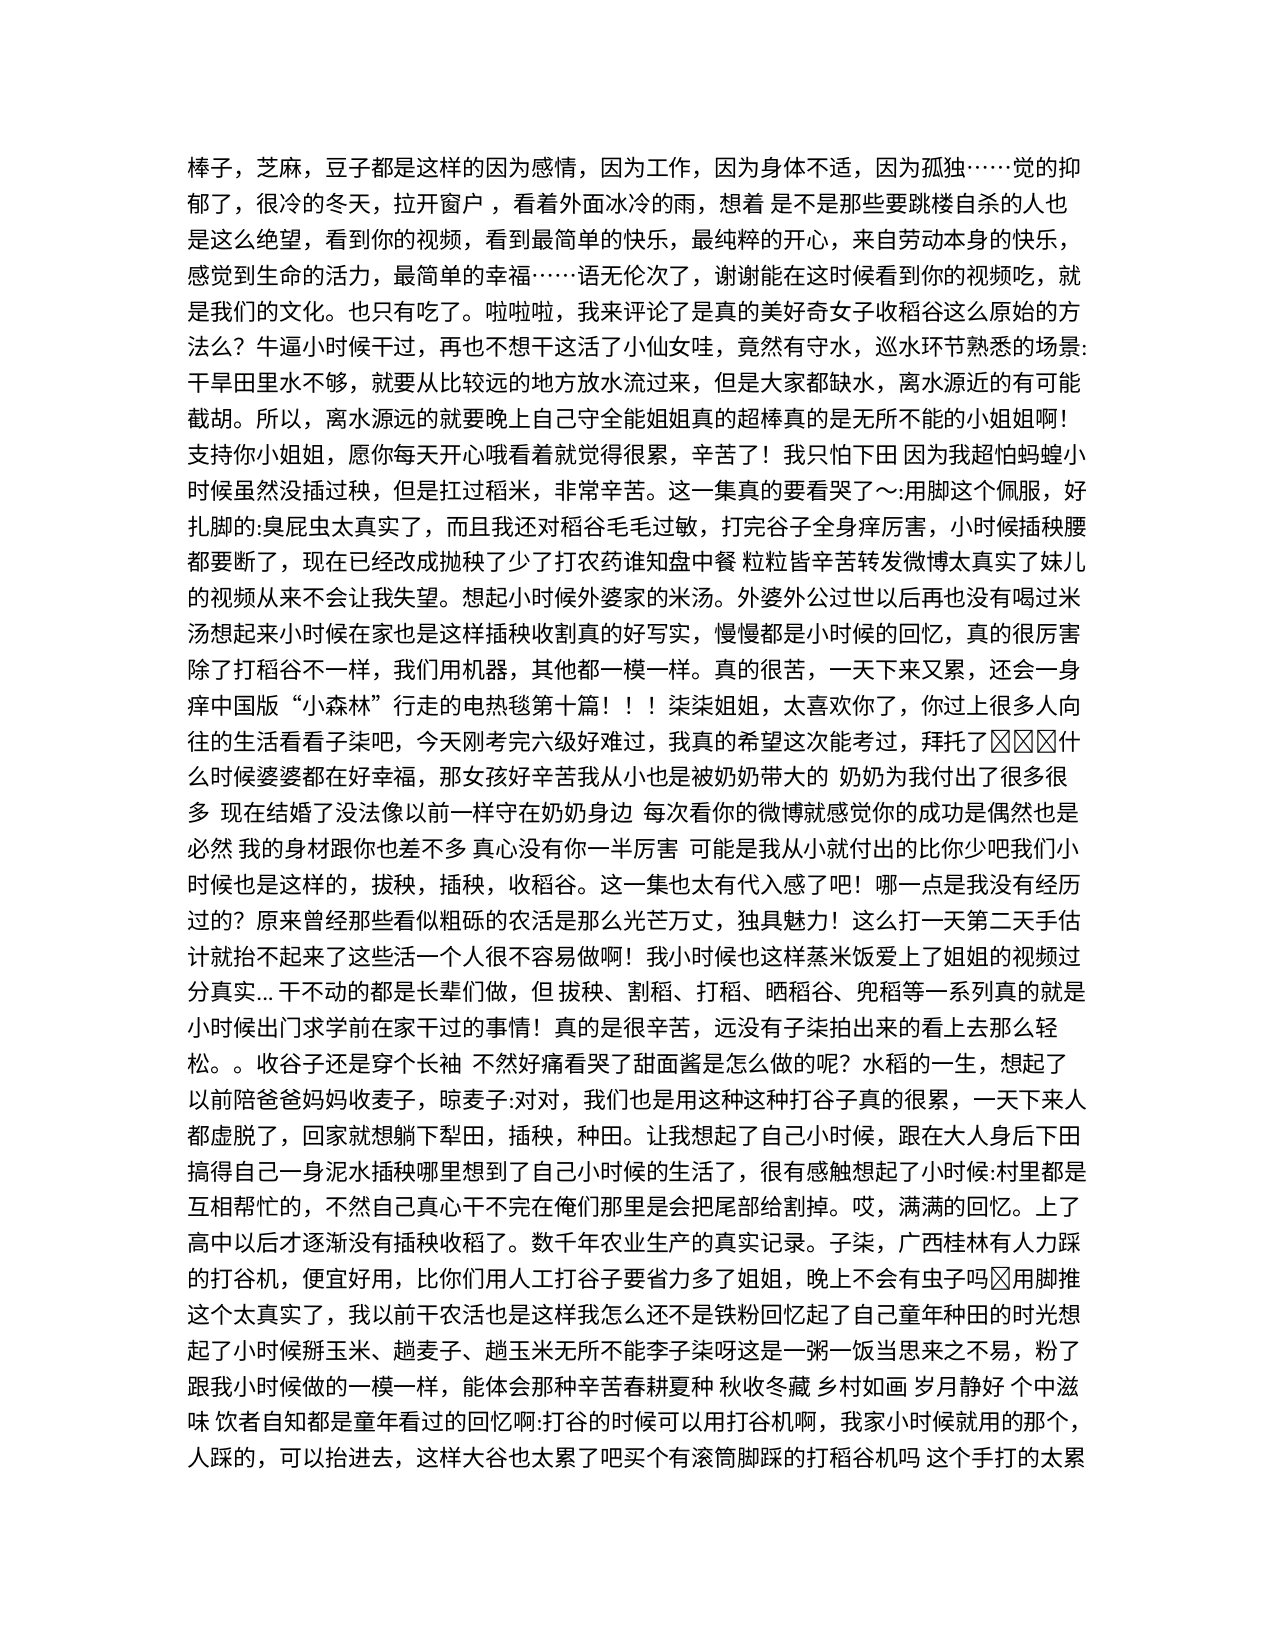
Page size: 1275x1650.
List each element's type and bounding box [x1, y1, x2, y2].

text [187, 150, 1087, 1473]
